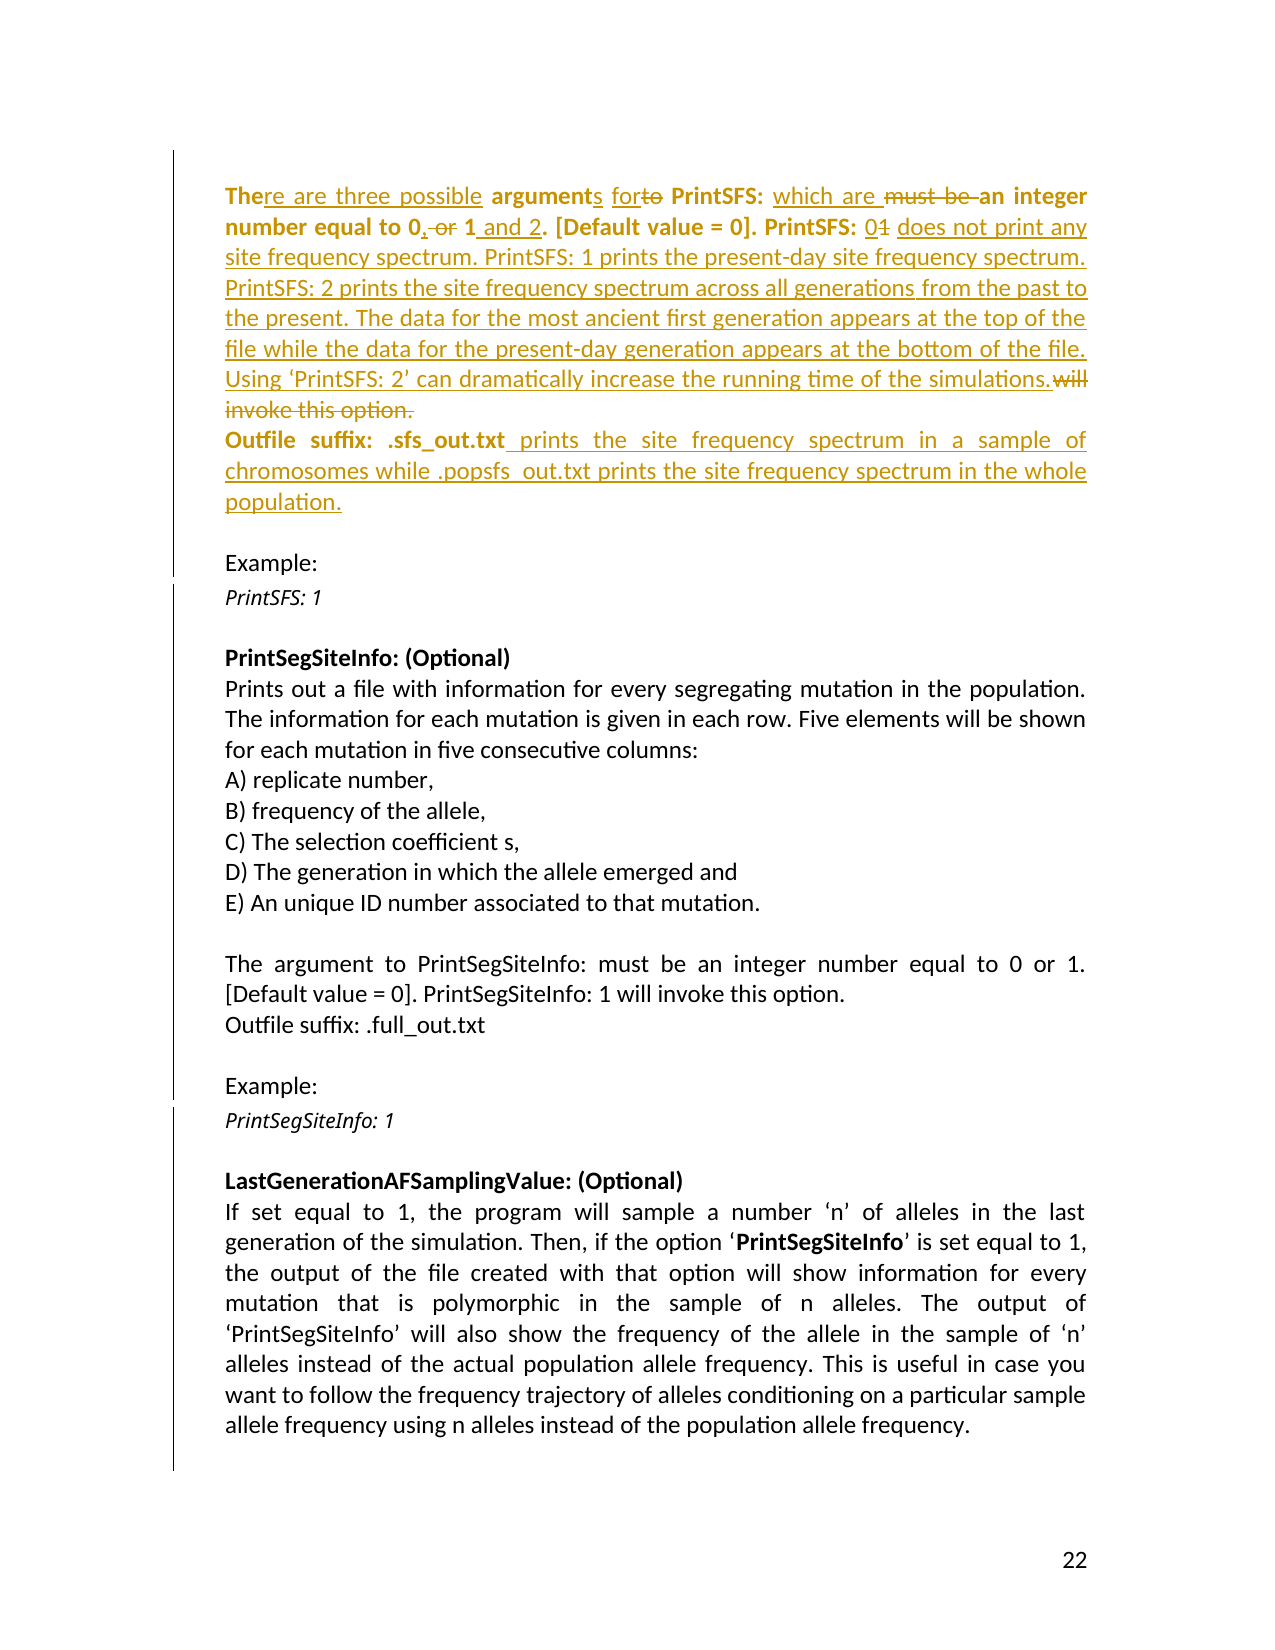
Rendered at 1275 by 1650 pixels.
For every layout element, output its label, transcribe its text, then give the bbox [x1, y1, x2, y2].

text Outfile suffix: .sfs_out.txt [225, 425, 1087, 481]
text C) The selection coefficient s, [225, 826, 1087, 856]
text E) An unique ID number associated to that mutation. [225, 887, 1087, 917]
text The argument PrintSFS: an integer number equal to 0 1. [Default value = 0]. PrintSFS: [225, 361, 1087, 425]
text PrintSegSiteInfo: (Optional) [225, 642, 1087, 673]
text Example: [225, 547, 1087, 577]
text D) The generation in which the allele emerged and [225, 856, 1087, 887]
text Outfile suffix: .full_out.txt [225, 1009, 1087, 1039]
text LastGenerationAFSamplingValue: (Optional) [225, 1166, 1087, 1196]
text The argument to PrintSegSiteInfo: must be an integer number equal to 0 or 1. [Default value = 0]. PrintSegSiteInfo: 1 will invoke this option. [225, 948, 1087, 1009]
text If set equal to 1, the program will sample a number ‘n’ of alleles in the last generation of the simulation. Then, if the option ‘PrintSegSiteInfo’ is set equal to 1, the output of the file created with that option will show information for every mutation that is polymorphic in the sample of n alleles. The output of ‘PrintSegSiteInfo’ will also show the frequency of the allele in the sample of ‘n’ alleles instead of the actual population allele frequency. This is useful in case you want to follow the frequency trajectory of alleles conditioning on a particular sample allele frequency using n alleles instead of the population allele frequency. [225, 1196, 1087, 1440]
text Outfile suffix: .sfs_out.txt [225, 483, 1087, 516]
text B) frequency of the allele, [225, 795, 1087, 826]
text The argument PrintSFS: an integer number equal to 0 1. [Default value = 0]. PrintSFS: [225, 330, 1087, 359]
text Prints out a file with information for every segregating mutation in the population. The information for each mutation is given in each row. Five elements will be shown for each mutation in five consecutive columns: [225, 673, 1087, 764]
text PrintSegSiteInfo: 1 [225, 1107, 1087, 1135]
text The argument PrintSFS: an integer number equal to 0 1. [Default value = 0]. PrintSFS: [225, 269, 1087, 329]
text The argument PrintSFS: an integer number equal to 0 1. [Default value = 0]. PrintSFS: [225, 181, 1087, 268]
text A) replicate number, [225, 764, 1087, 795]
text PrintSFS: 1 [225, 583, 1087, 612]
text Example: [225, 1070, 1087, 1100]
